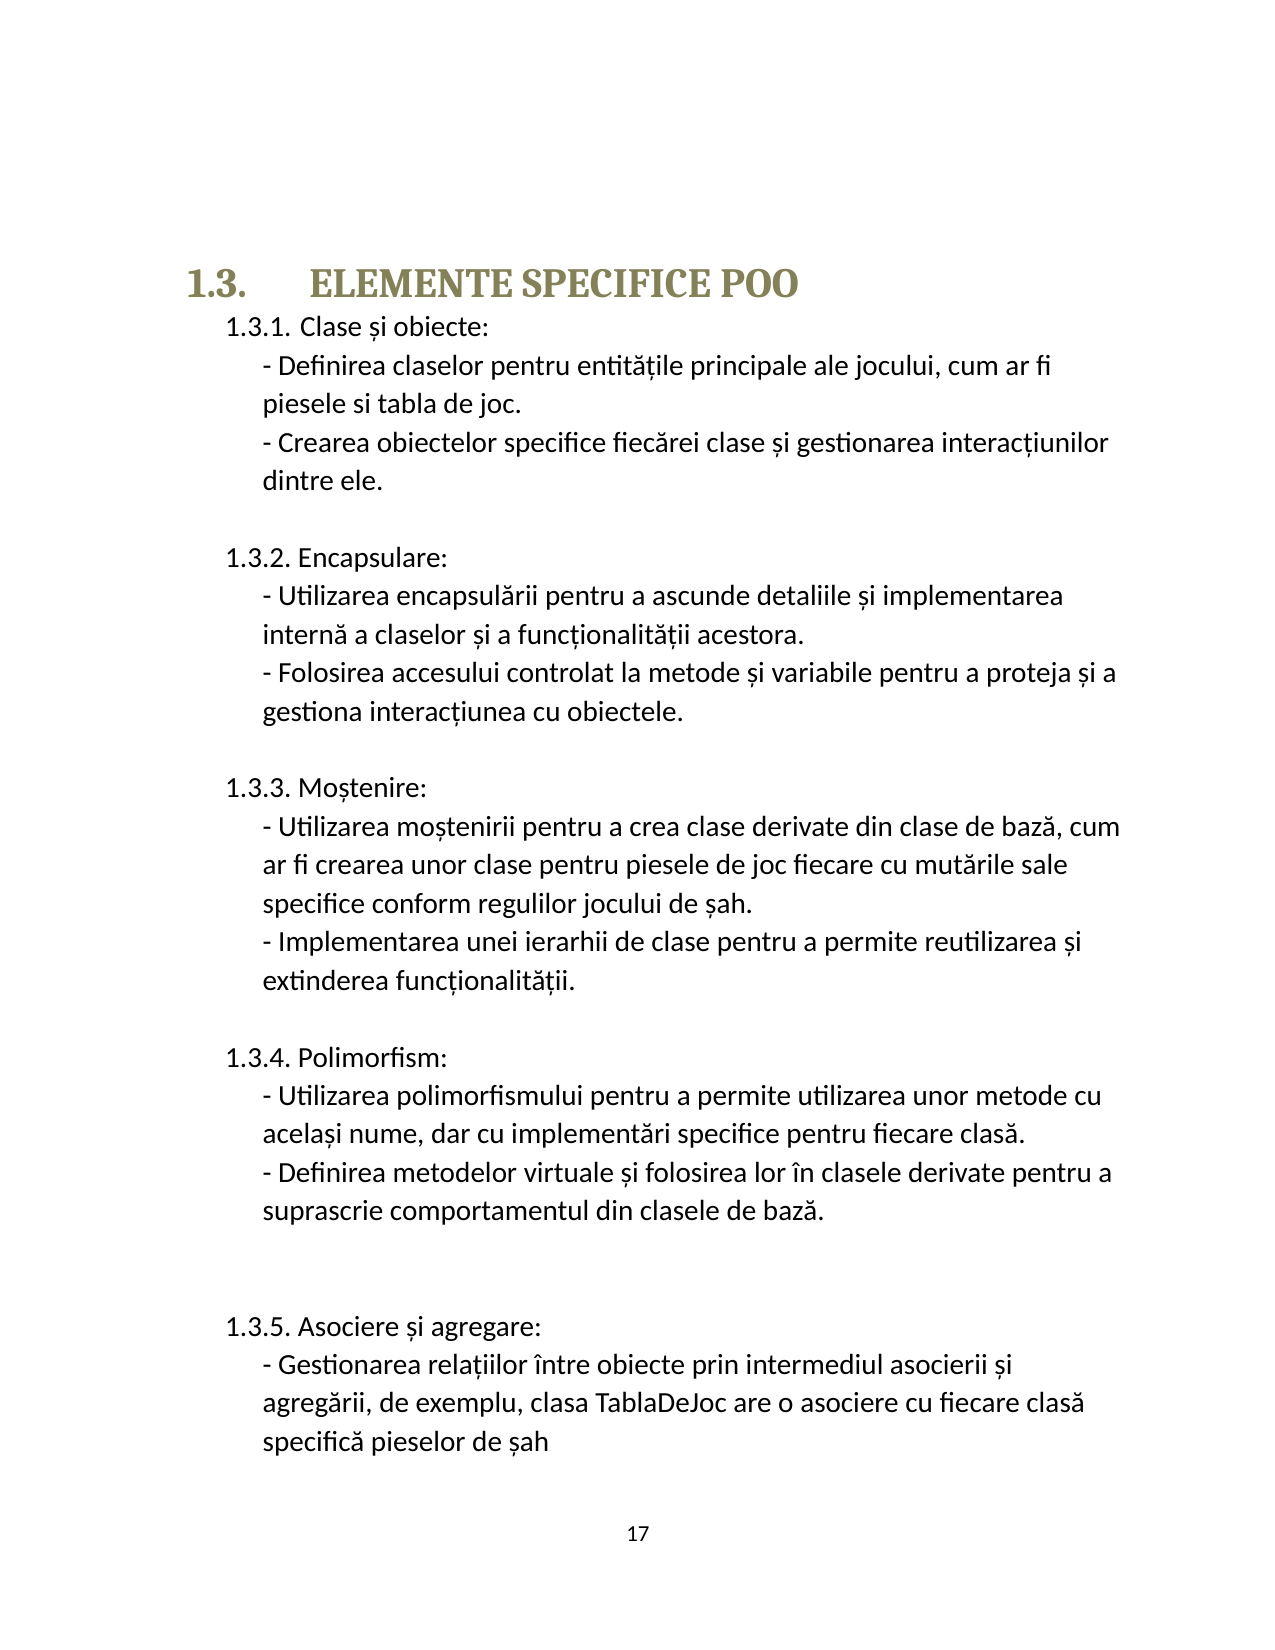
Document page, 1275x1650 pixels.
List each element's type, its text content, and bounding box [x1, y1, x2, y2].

list 1.3.4. Polimorfism: [225, 1039, 1125, 1074]
list 1.3.2. Encapsulare: [225, 539, 1125, 574]
list - Definirea metodelor virtuale și folosirea lor în clasele derivate pentru a suprascrie comportamentul din clasele de bază. [262, 1154, 1125, 1228]
list - Utilizarea moștenirii pentru a crea clase derivate din clase de bază, cum ar fi crearea unor clase pentru piesele de joc fiecare cu mutările sale specifice conform regulilor jocului de șah. [262, 808, 1125, 921]
list - Utilizarea encapsulării pentru a ascunde detaliile și implementarea internă a claselor și a funcționalității acestora. [262, 577, 1125, 651]
list 1.3.5. Asociere și agregare: [225, 1308, 1125, 1343]
list - Implementarea unei ierarhii de clase pentru a permite reutilizarea și extinderea funcționalității. [262, 923, 1125, 997]
list - Folosirea accesului controlat la metode și variabile pentru a proteja și a gestiona interacțiunea cu obiectele. [262, 654, 1125, 728]
list 1.3.3. Moștenire: [225, 769, 1125, 805]
list - Definirea claselor pentru entitățile principale ale jocului, cum ar fi piesele si tabla de joc. [262, 347, 1125, 421]
list Clase și obiecte: [225, 308, 1125, 344]
subtitle ELEMENTE SPECIFICE POO [187, 260, 1125, 308]
list - Utilizarea polimorfismului pentru a permite utilizarea unor metode cu același nume, dar cu implementări specifice pentru fiecare clasă. [262, 1077, 1125, 1151]
list - Gestionarea relațiilor între obiecte prin intermediul asocierii și agregării, de exemplu, clasa TablaDeJoc are o asociere cu fiecare clasă specifică pieselor de șah [262, 1346, 1125, 1459]
list - Crearea obiectelor specifice fiecărei clase și gestionarea interacțiunilor dintre ele. [262, 424, 1125, 498]
